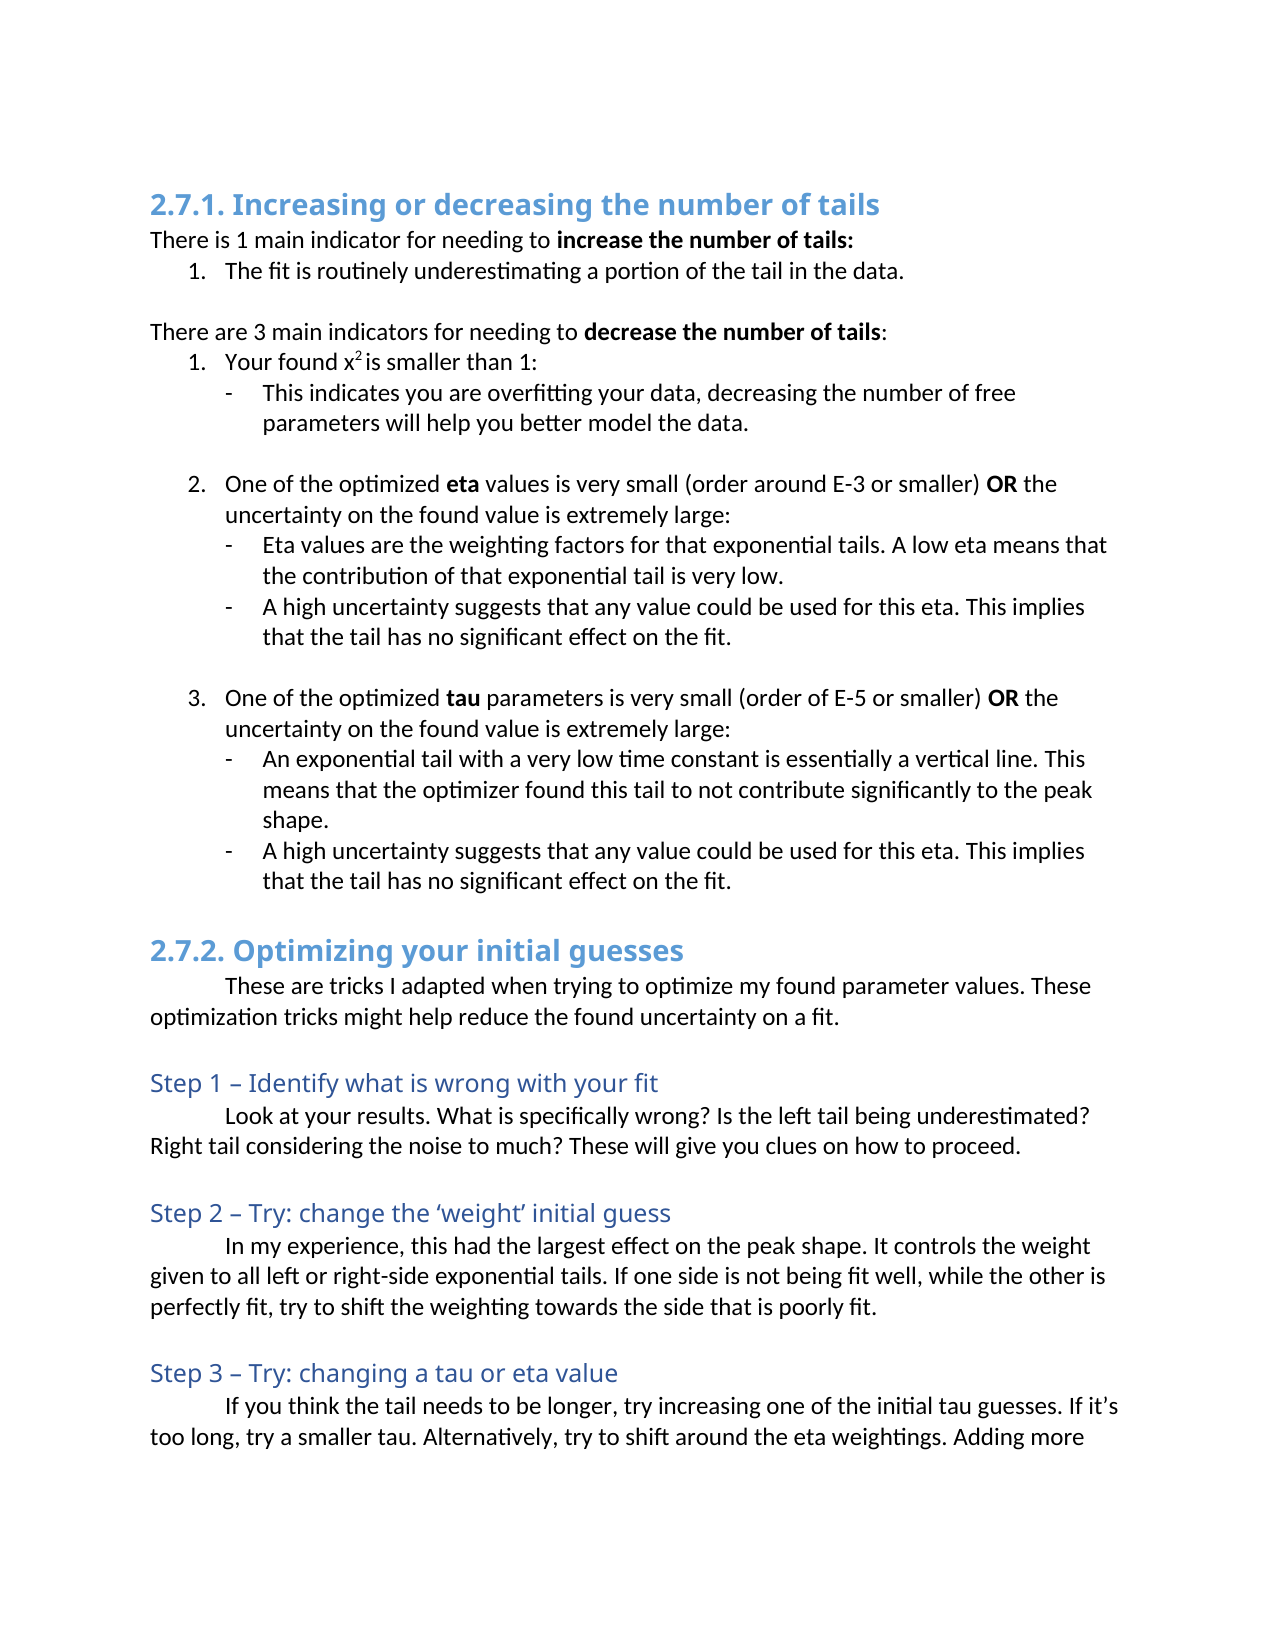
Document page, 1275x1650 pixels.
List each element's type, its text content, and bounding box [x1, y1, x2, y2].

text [150, 1390, 1125, 1451]
text In my experience, this had the largest effect on the peak shape. It controls the weight given to all left or right-side exponential tails. If one side is not being fit well, while the other is perfectly fit, try to shift the weighting towards the side that is poorly fit. [150, 1230, 1125, 1321]
list A high uncertainty suggests that any value could be used for this eta. This implies that the tail has no significant effect on the fit. [225, 835, 1125, 896]
subtitle 2.7.2. Optimizing your initial guesses [150, 931, 1125, 970]
subtitle 2.7.1. Increasing or decreasing the number of tails [150, 185, 1125, 224]
subtitle Step 2 – Try: change the ‘weight’ initial guess [150, 1196, 1125, 1230]
subtitle Step 3 – Try: changing a tau or eta value [150, 1356, 1125, 1390]
text Look at your results. What is specifically wrong? Is the left tail being underestimated? Right tail considering the noise to much? These will give you clues on how to proceed. [150, 1100, 1125, 1161]
text There is 1 main indicator for needing to increase the number of tails: [150, 224, 1125, 255]
list One of the optimized eta values is very small (order around E-3 or smaller) OR the uncertainty on the found value is extremely large: [187, 468, 1125, 529]
list This indicates you are overfitting your data, decreasing the number of free parameters will help you better model the data. [225, 377, 1125, 438]
list One of the optimized tau parameters is very small (order of E-5 or smaller) OR the uncertainty on the found value is extremely large: [187, 682, 1125, 743]
text These are tricks I adapted when trying to optimize my found parameter values. These optimization tricks might help reduce the found uncertainty on a fit. [150, 970, 1125, 1031]
list A high uncertainty suggests that any value could be used for this eta. This implies that the tail has no significant effect on the fit. [225, 591, 1125, 652]
list Your found x2 is smaller than 1: [187, 346, 1125, 377]
text There are 3 main indicators for needing to decrease the number of tails: [150, 316, 1125, 346]
subtitle Step 1 – Identify what is wrong with your fit [150, 1066, 1125, 1100]
list The fit is routinely underestimating a portion of the tail in the data. [187, 255, 1125, 285]
list An exponential tail with a very low time constant is essentially a vertical line. This means that the optimizer found this tail to not contribute significantly to the peak shape. [225, 743, 1125, 835]
list Eta values are the weighting factors for that exponential tails. A low eta means that the contribution of that exponential tail is very low. [225, 529, 1125, 591]
